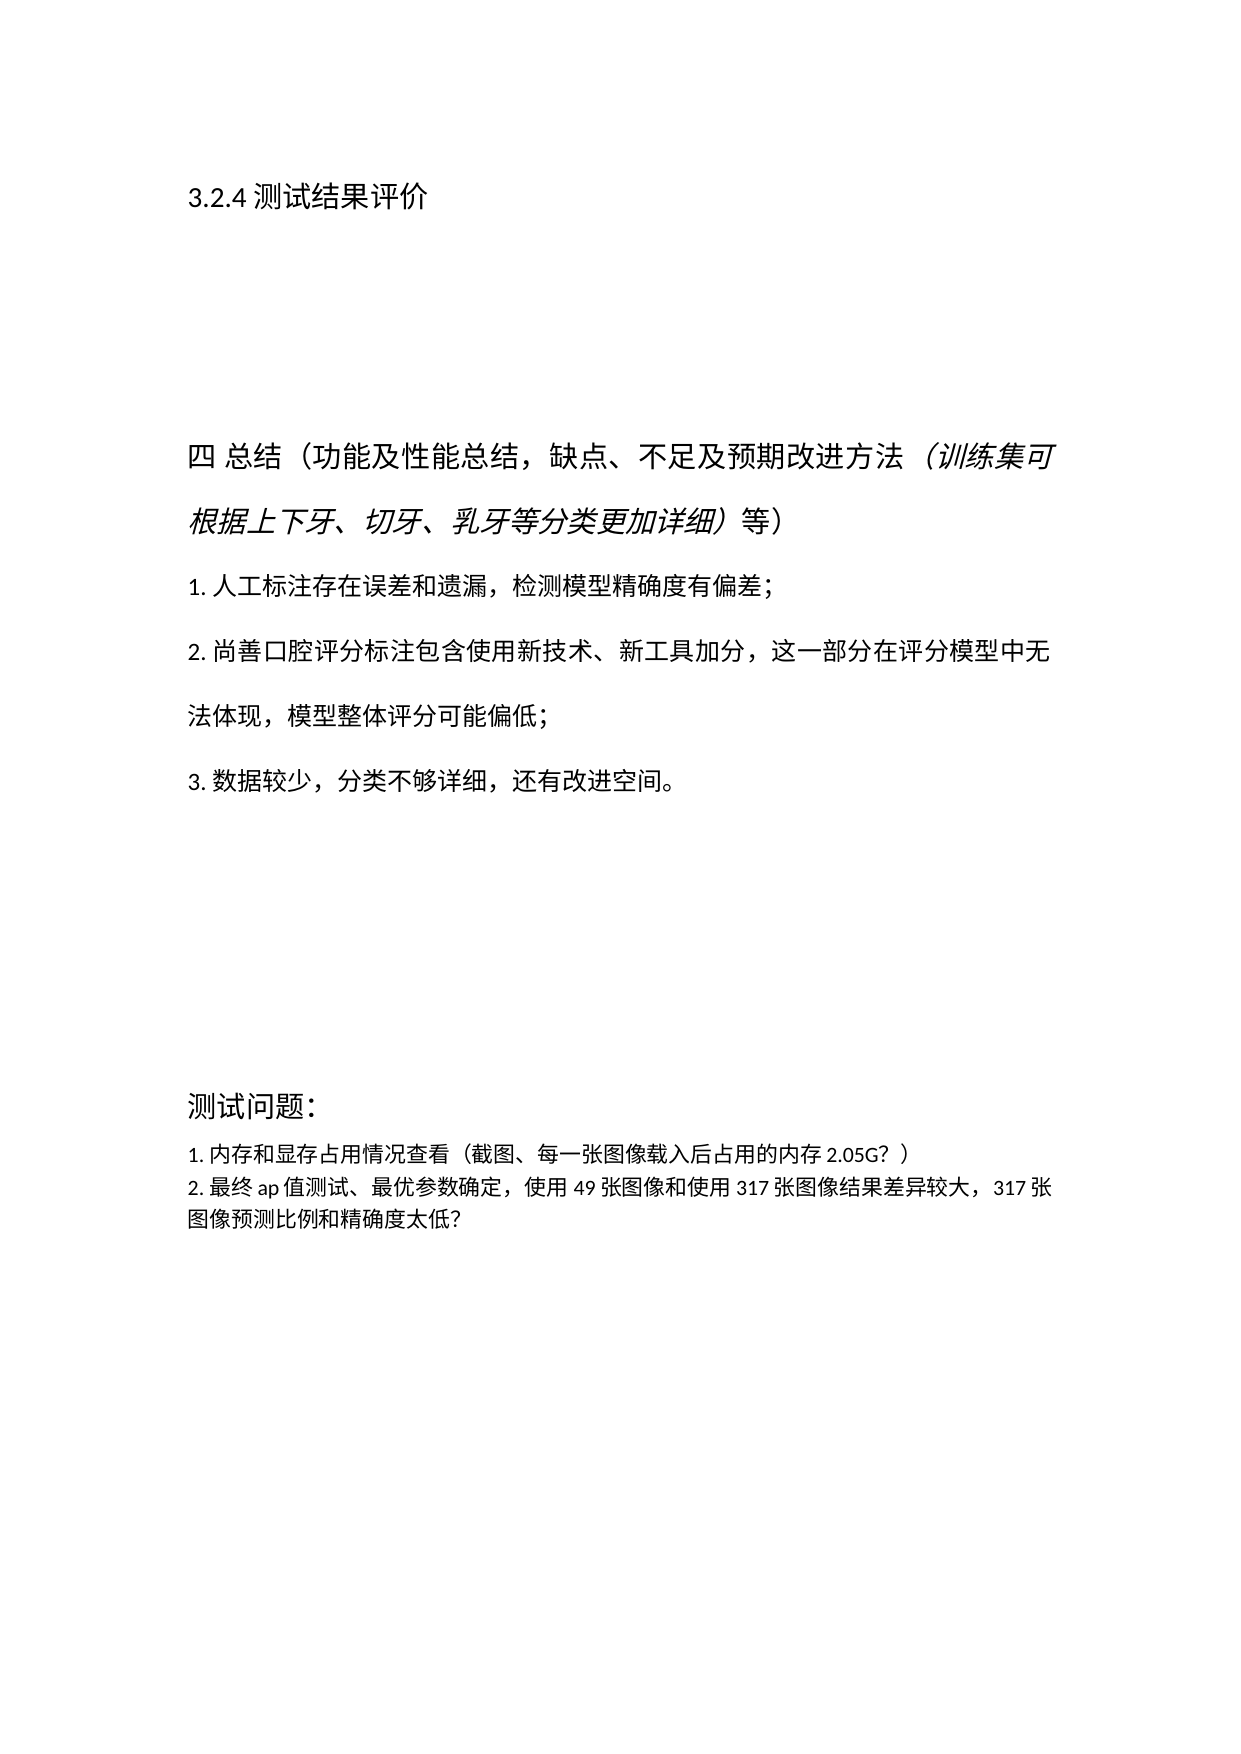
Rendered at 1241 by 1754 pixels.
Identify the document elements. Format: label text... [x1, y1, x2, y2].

list 四 总结（功能及性能总结，缺点、不足及预期改进方法（训练集可根据上下牙、切牙、乳牙等分类更加详细）等） [187, 422, 1053, 552]
list 最终ap值测试、最优参数确定，使用49张图像和使用317张图像结果差异较大，317张图像预测比例和精确度太低？ [187, 1169, 1053, 1234]
list 人工标注存在误差和遗漏，检测模型精确度有偏差； [187, 552, 1053, 617]
list 内存和显存占用情况查看（截图、每一张图像载入后占用的内存2.05G？） [187, 1137, 1053, 1169]
list 测试问题： [187, 1072, 1053, 1137]
list 尚善口腔评分标注包含使用新技术、新工具加分，这一部分在评分模型中无法体现，模型整体评分可能偏低； [187, 617, 1053, 747]
list 3.2.4 测试结果评价 [187, 162, 1053, 227]
list 数据较少，分类不够详细，还有改进空间。 [187, 747, 1053, 812]
